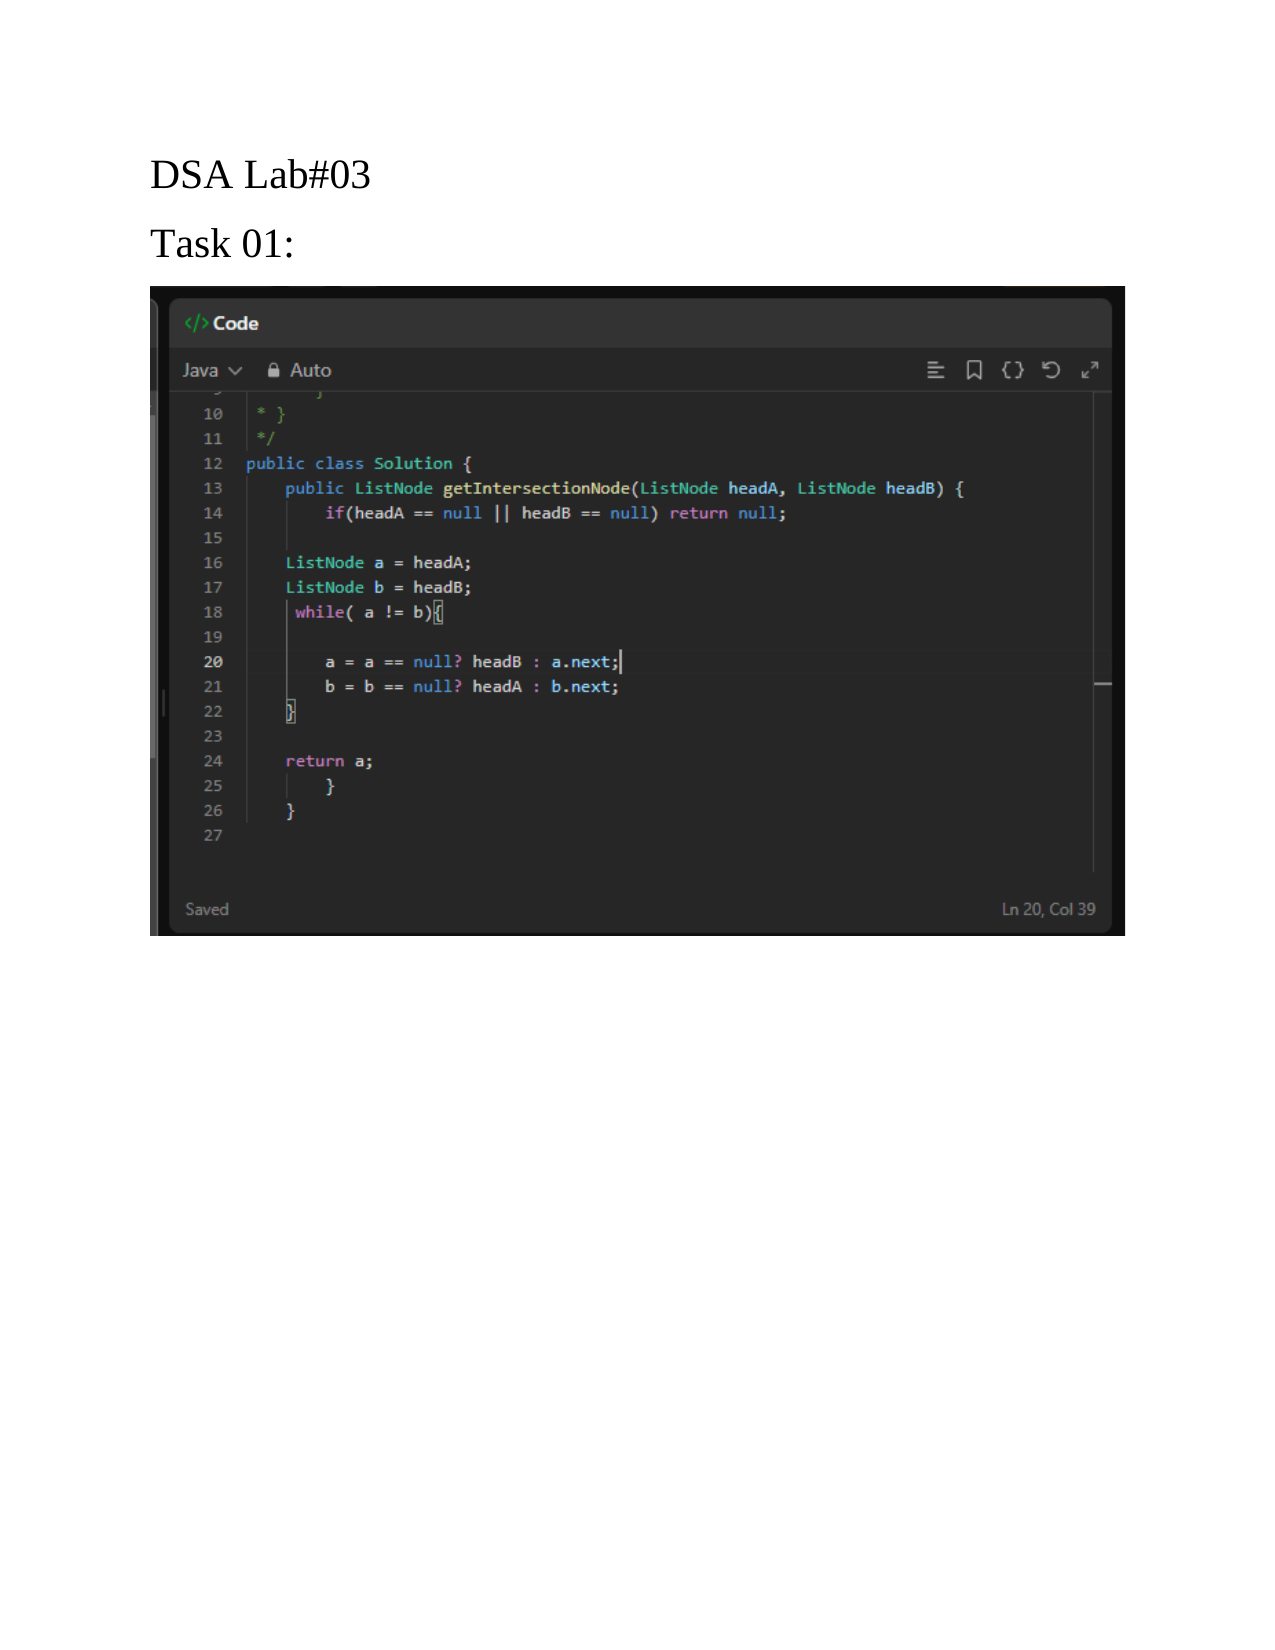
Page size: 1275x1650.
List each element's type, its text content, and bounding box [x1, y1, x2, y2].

text Task 01: [150, 218, 1125, 266]
picture [150, 286, 1125, 936]
text DSA Lab#03 [150, 150, 1125, 198]
